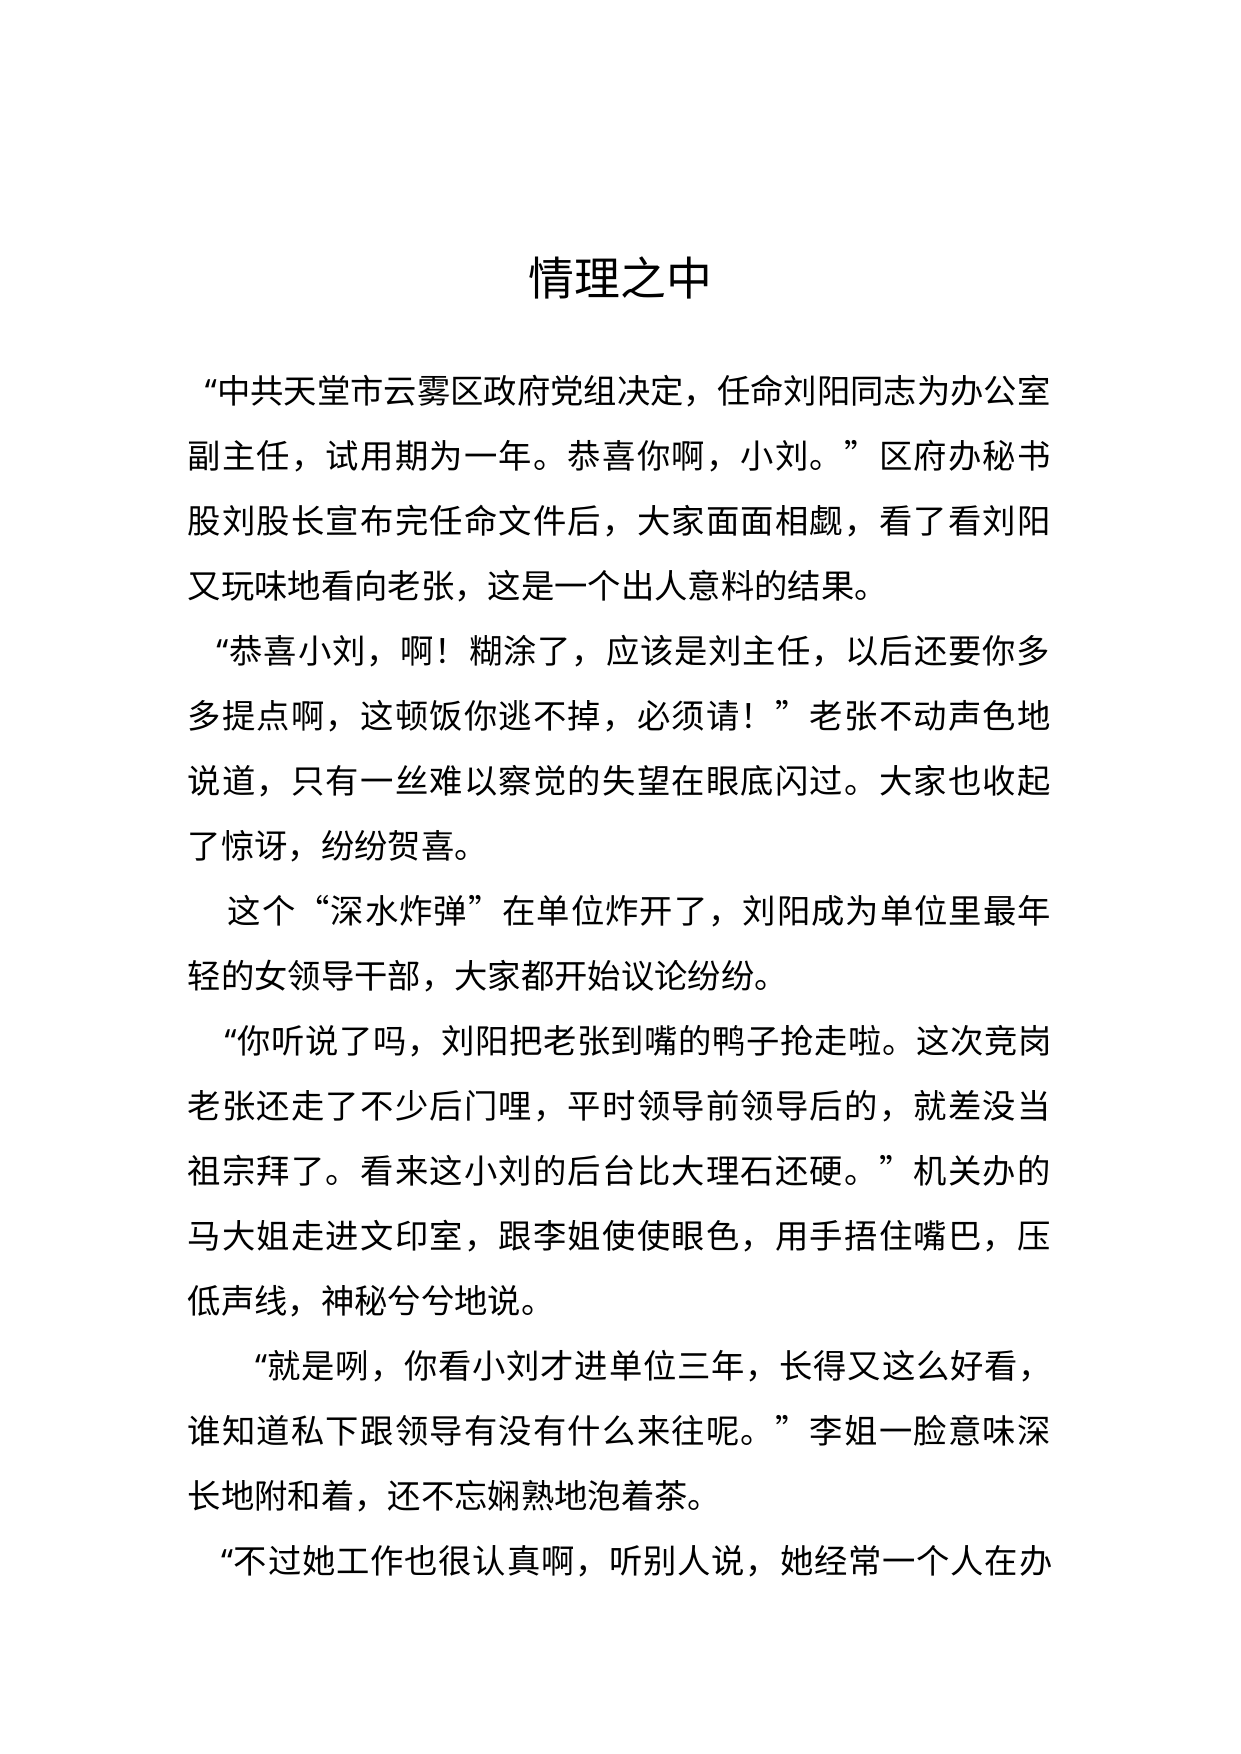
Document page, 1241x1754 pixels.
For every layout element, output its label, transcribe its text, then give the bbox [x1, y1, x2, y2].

text “恭喜小刘，啊！糊涂了，应该是刘主任，以后还要你多多提点啊，这顿饭你逃不掉，必须请！”老张不动声色地说道，只有一丝难以察觉的失望在眼底闪过。大家也收起了惊讶，纷纷贺喜。 [187, 617, 1053, 877]
text “中共天堂市云雾区政府党组决定，任命刘阳同志为办公室副主任，试用期为一年。恭喜你啊，小刘。”区府办秘书股刘股长宣布完任命文件后，大家面面相觑，看了看刘阳，又玩味地看向老张，这是一个出人意料的结果。 [187, 357, 1053, 617]
text 这个“深水炸弹”在单位炸开了，刘阳成为单位里最年轻的女领导干部，大家都开始议论纷纷。 [187, 877, 1053, 1007]
text 情理之中 [187, 227, 1053, 324]
text “就是咧，你看小刘才进单位三年，长得又这么好看，谁知道私下跟领导有没有什么来往呢。”李姐一脸意味深长地附和着，还不忘娴熟地泡着茶。 [187, 1332, 1053, 1527]
text “不过她工作也很认真啊，听别人说，她经常一个人在办公室加班的呢。做事又靠谱，领导都喜欢把工作交给她的。”小青实在听不下去了，忍不住插了句话。 [187, 1527, 1053, 1592]
text “你听说了吗，刘阳把老张到嘴的鸭子抢走啦。这次竞岗老张还走了不少后门哩，平时领导前领导后的，就差没当祖宗拜了。看来这小刘的后台比大理石还硬。”机关办的马大姐走进文印室，跟李姐使使眼色，用手捂住嘴巴，压低声线，神秘兮兮地说。 [187, 1007, 1053, 1332]
